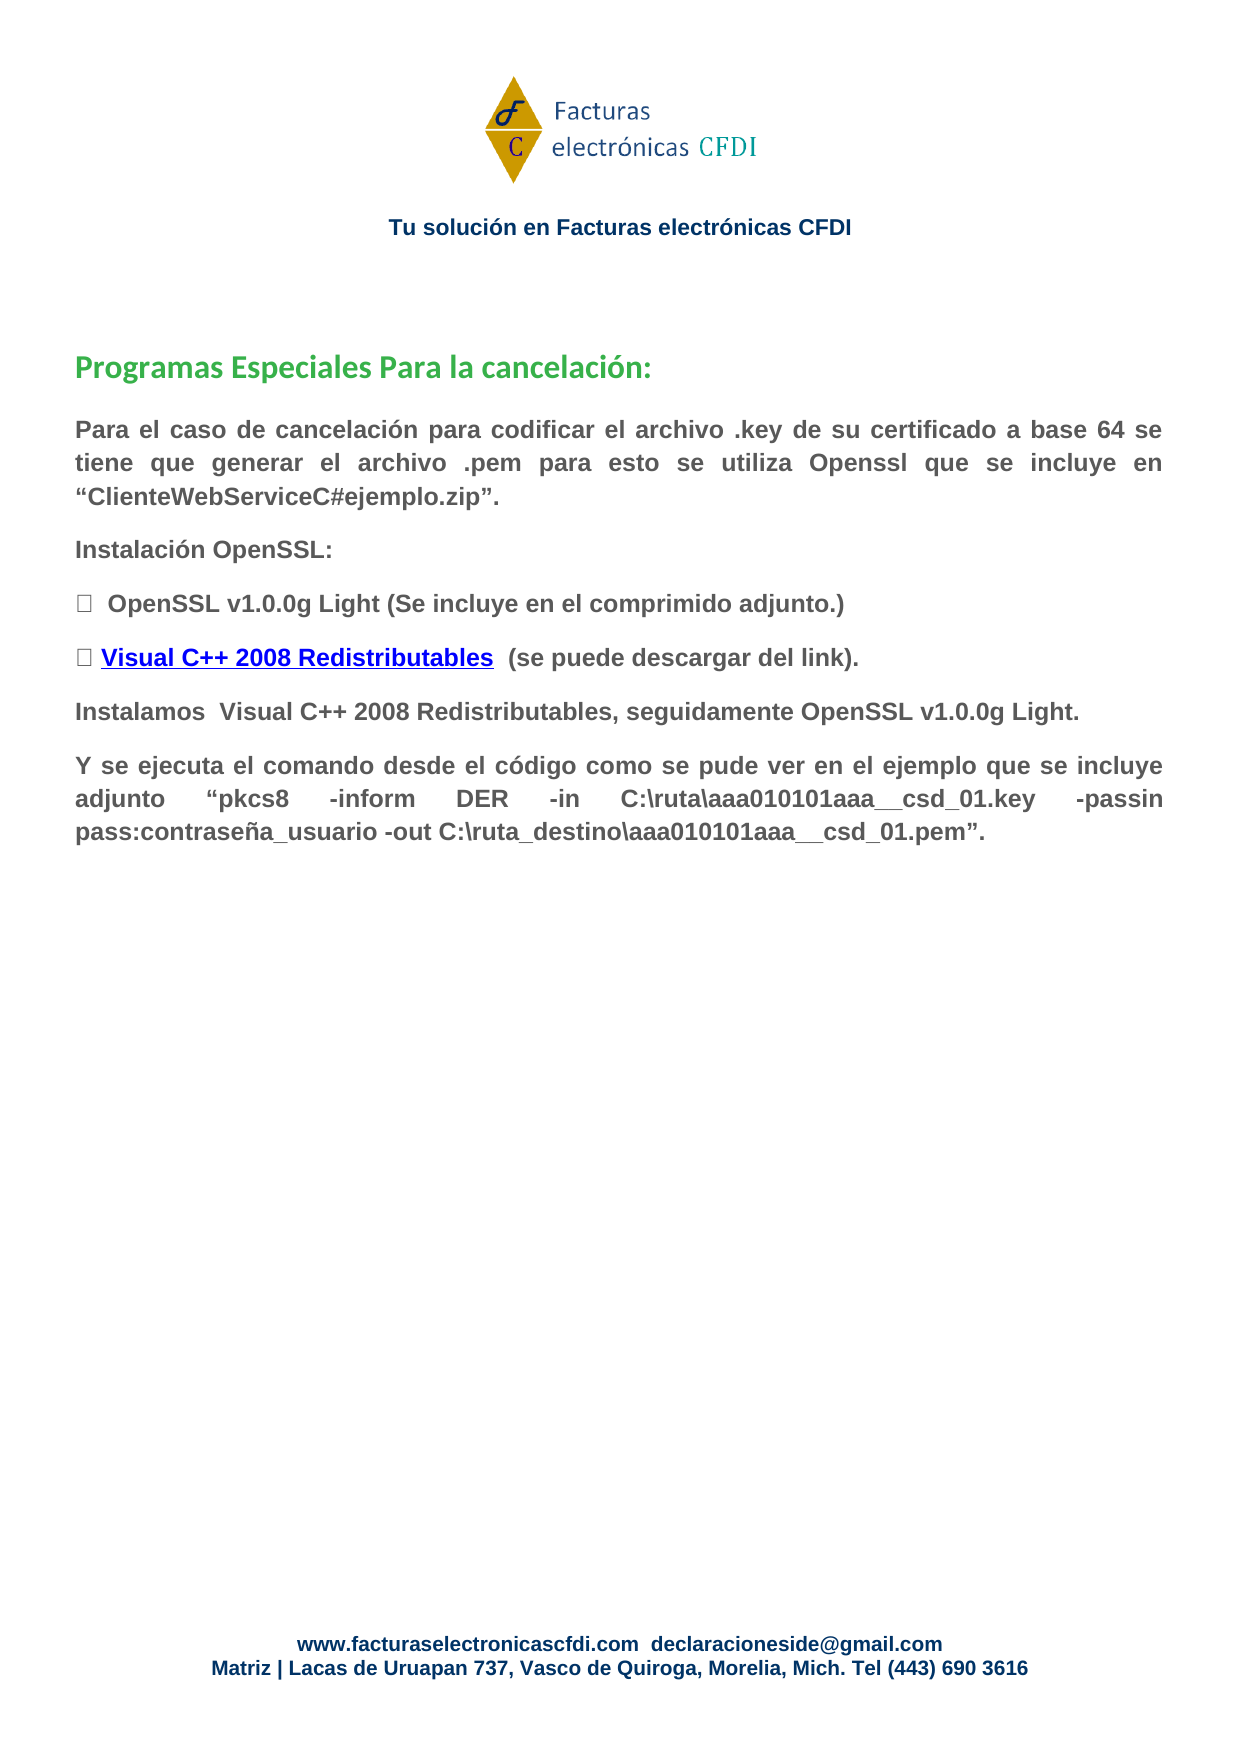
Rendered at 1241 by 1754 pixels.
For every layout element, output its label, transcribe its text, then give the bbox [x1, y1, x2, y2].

picture [481, 73, 759, 186]
text  OpenSSL v1.0.0g Light (Se incluye en el comprimido adjunto.) [75, 589, 1165, 618]
text Instalación OpenSSL: [75, 535, 1165, 564]
text Programas Especiales Para la cancelación: [75, 346, 1165, 387]
text  Visual C++ 2008 Redistributables (se puede descargar del link). [75, 643, 1165, 672]
text Para el caso de cancelación para codificar el archivo .key de su certificado a base 64 se tiene que generar el archivo .pem para esto se utiliza Openssl que se incluye en “ClienteWebServiceC#ejemplo.zip”. [75, 415, 1165, 510]
text Y se ejecuta el comando desde el código como se pude ver en el ejemplo que se incluye adjunto “pkcs8 -inform DER -in C:\ruta\aaa010101aaa__csd_01.key -passin pass:contraseña_usuario -out C:\ruta_destino\aaa010101aaa__csd_01.pem”. [75, 751, 1165, 846]
text Instalamos Visual C++ 2008 Redistributables, seguidamente OpenSSL v1.0.0g Light. [75, 697, 1165, 726]
